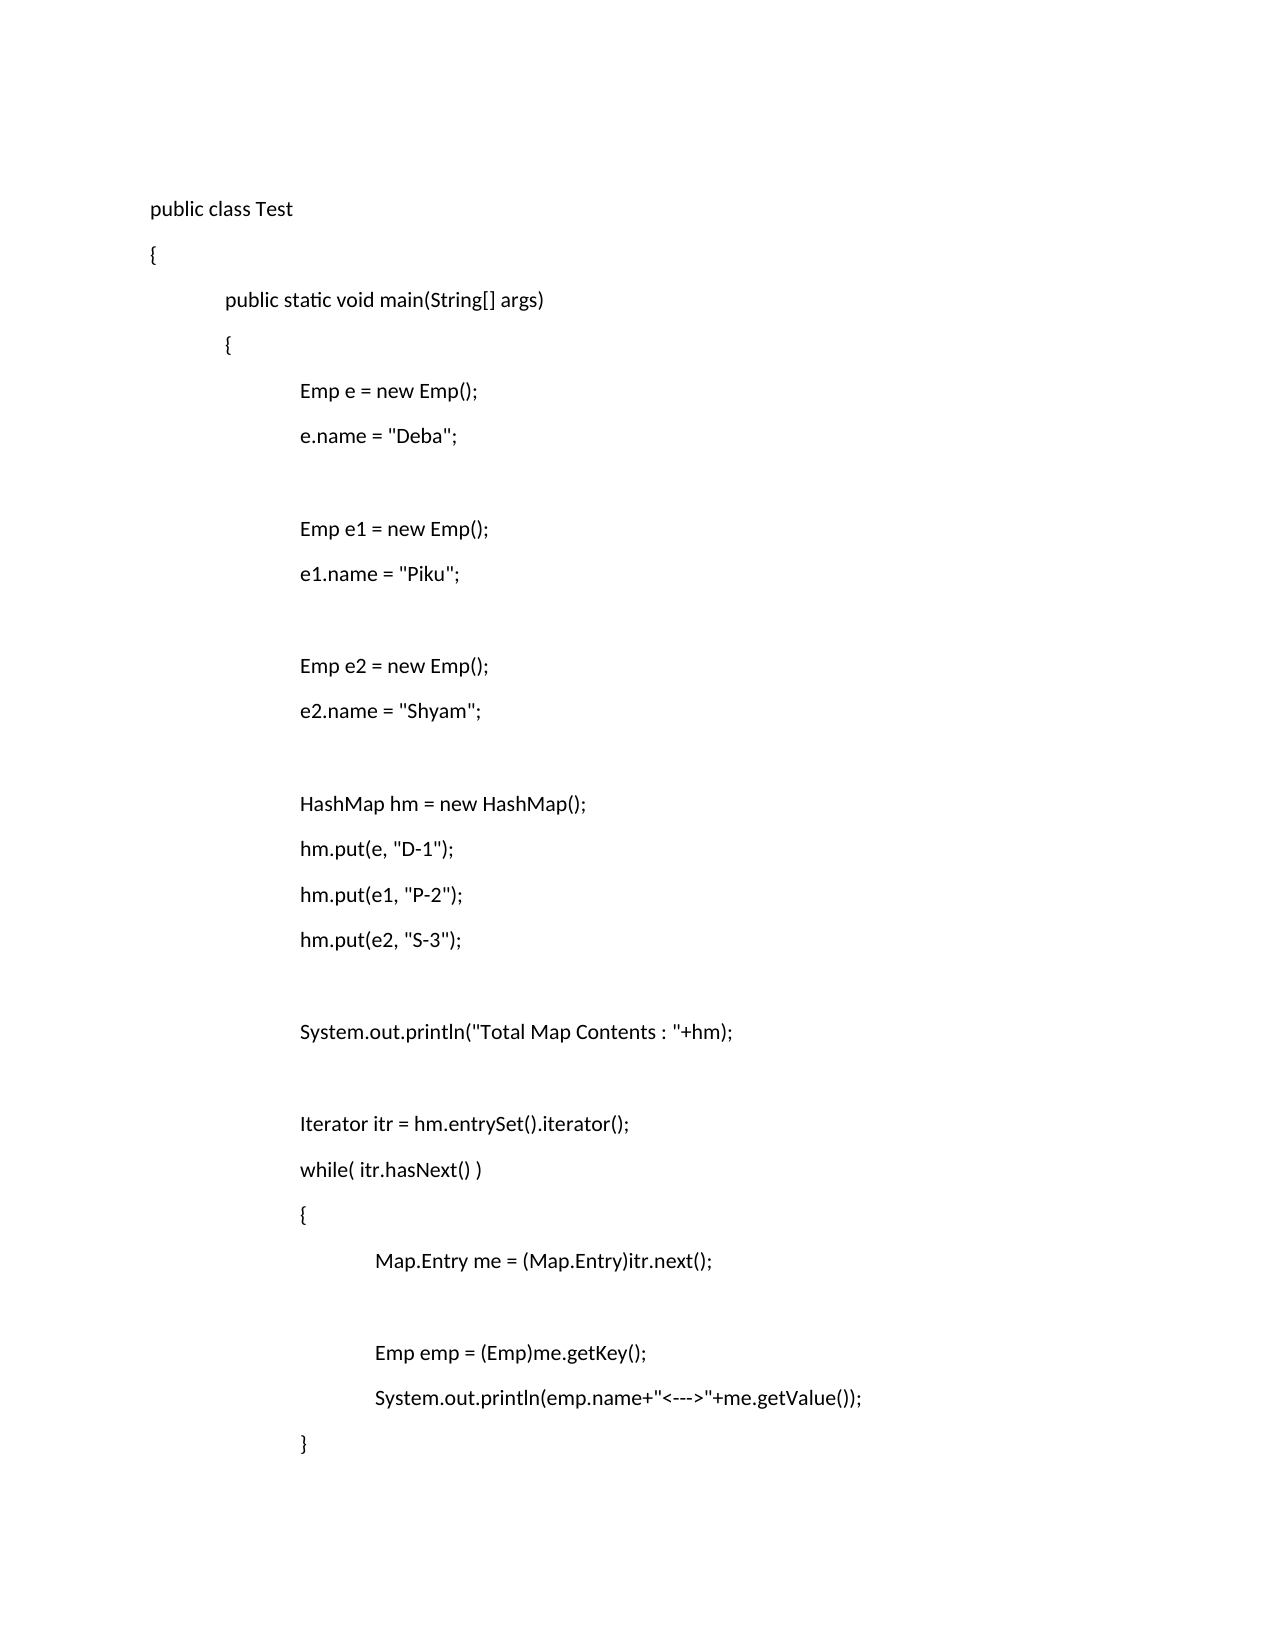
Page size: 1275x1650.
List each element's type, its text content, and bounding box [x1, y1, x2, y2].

text HashMap hm = new HashMap(); [150, 790, 1125, 817]
text Map.Entry me = (Map.Entry)itr.next(); [150, 1247, 1125, 1273]
text e.name = "Deba"; [150, 422, 1125, 449]
text public static void main(String[] args) [150, 286, 1125, 313]
text public class Test [150, 195, 1125, 222]
text e2.name = "Shyam"; [150, 698, 1125, 724]
text hm.put(e1, "P-2"); [150, 881, 1125, 907]
text Iterator itr = hm.entrySet().iterator(); [150, 1111, 1125, 1137]
text e1.name = "Piku"; [150, 560, 1125, 587]
text { [150, 332, 1125, 358]
text { [150, 1201, 1125, 1228]
text System.out.println(emp.name+"<--->"+me.getValue()); [150, 1384, 1125, 1411]
text hm.put(e2, "S-3"); [150, 926, 1125, 953]
text } [150, 1430, 1125, 1456]
text Emp e = new Emp(); [150, 377, 1125, 404]
text Emp e1 = new Emp(); [150, 515, 1125, 541]
text while( itr.hasNext() ) [150, 1156, 1125, 1183]
text hm.put(e, "D-1"); [150, 835, 1125, 862]
text { [150, 241, 1125, 267]
text System.out.println("Total Map Contents : "+hm); [150, 1018, 1125, 1045]
text Emp emp = (Emp)me.getKey(); [150, 1339, 1125, 1366]
text Emp e2 = new Emp(); [150, 652, 1125, 679]
